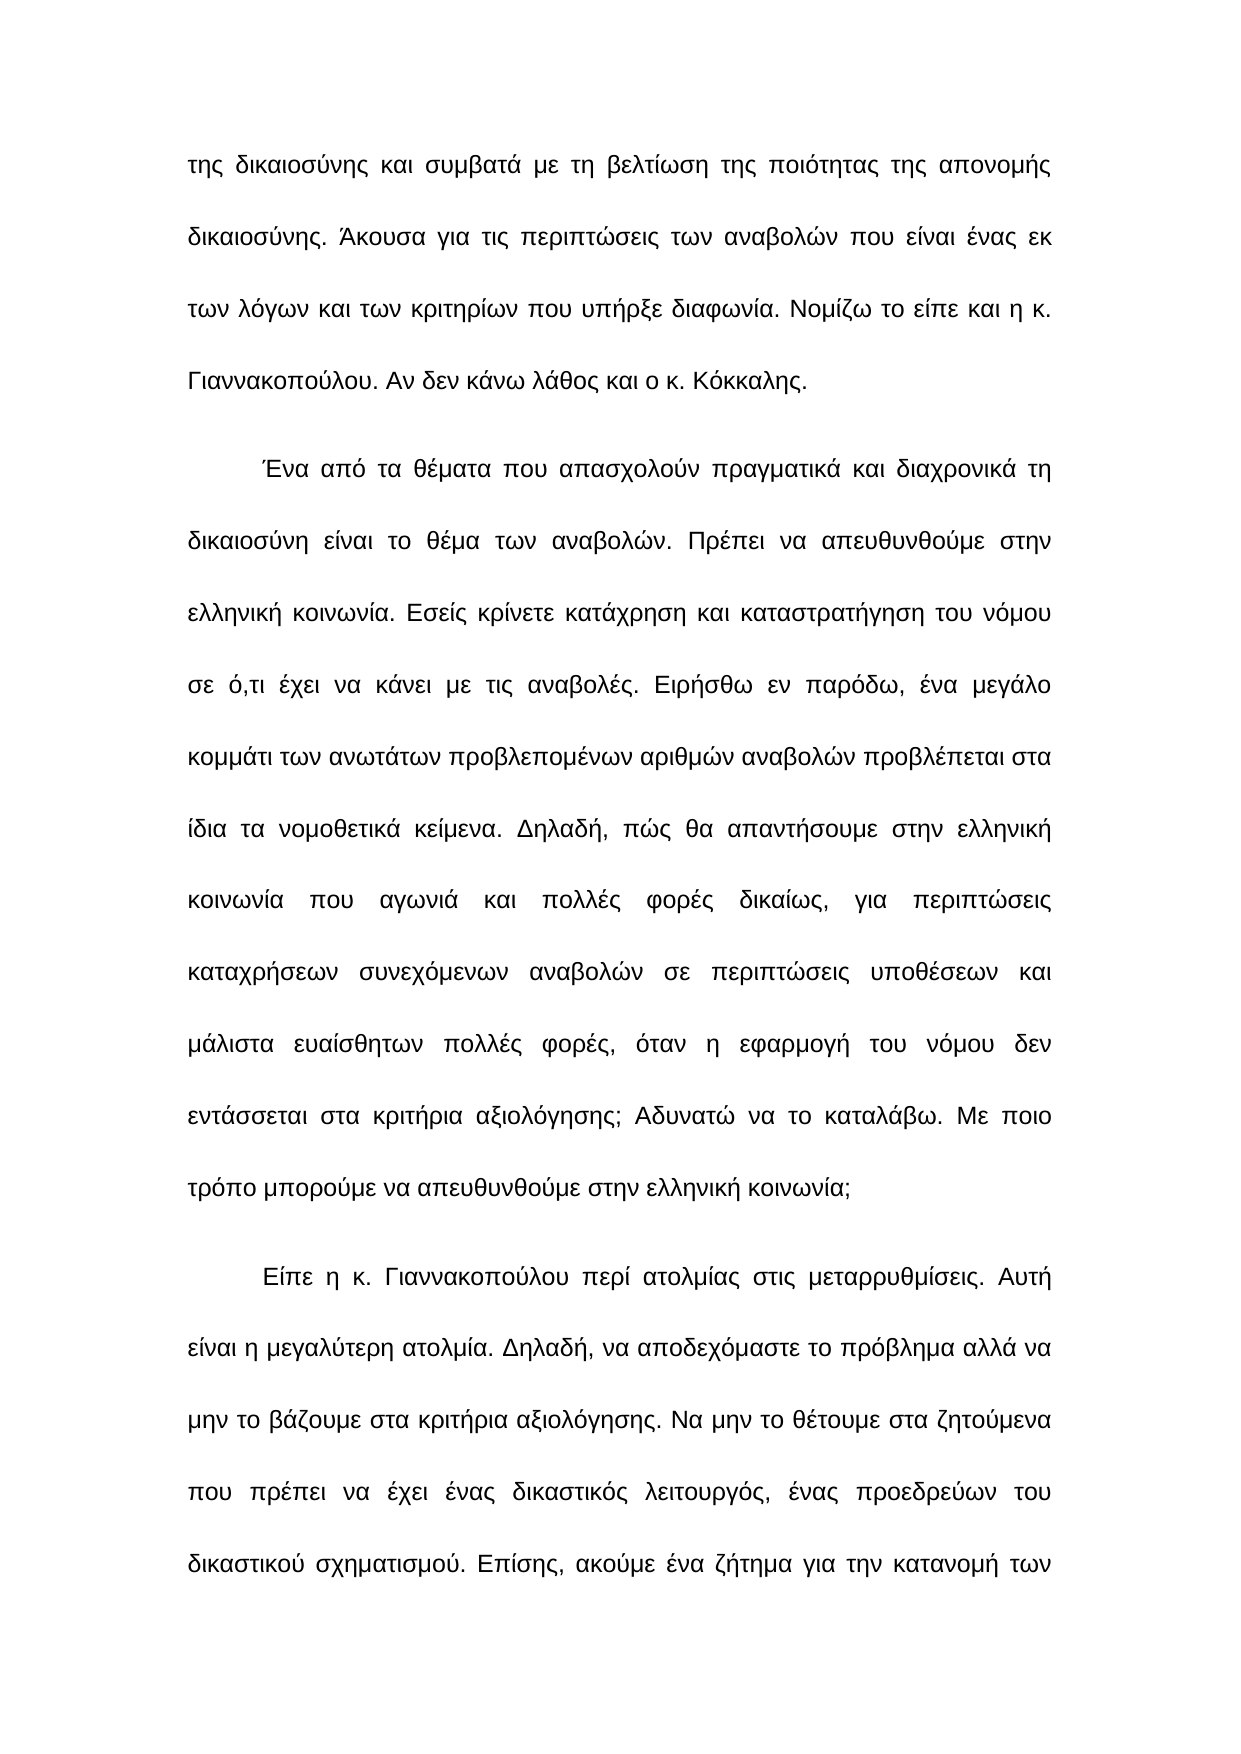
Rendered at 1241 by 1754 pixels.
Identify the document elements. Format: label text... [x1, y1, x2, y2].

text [187, 150, 1053, 394]
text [187, 1261, 1053, 1578]
text Ένα από τα θέματα που απασχολούν πραγματικά και διαχρονικά τη δικαιοσύνη είναι το θέμα των αναβολών. Πρέπει να απευθυνθούμε στην ελληνική κοινωνία. Εσείς κρίνετε κατάχρηση και καταστρατήγηση του νόμου σε ό,τι έχει να κάνει με τις αναβολές. Ειρήσθω εν παρόδω, ένα μεγάλο κομμάτι των ανωτάτων προβλεπομένων αριθμών αναβολών προβλέπεται στα ίδια τα νομοθετικά κείμενα. Δηλαδή, πώς θα απαντήσουμε στην ελληνική κοινωνία που αγωνιά και πολλές φορές δικαίως, για περιπτώσεις καταχρήσεων συνεχόμενων αναβολών σε περιπτώσεις υποθέσεων και μάλιστα ευαίσθητων πολλές φορές, όταν η εφαρμογή του νόμου δεν εντάσσεται στα κριτήρια αξιολόγησης; Αδυνατώ να το καταλάβω. Με ποιο τρόπο μπορούμε να απευθυνθούμε στην ελληνική κοινωνία; [187, 454, 1053, 1202]
